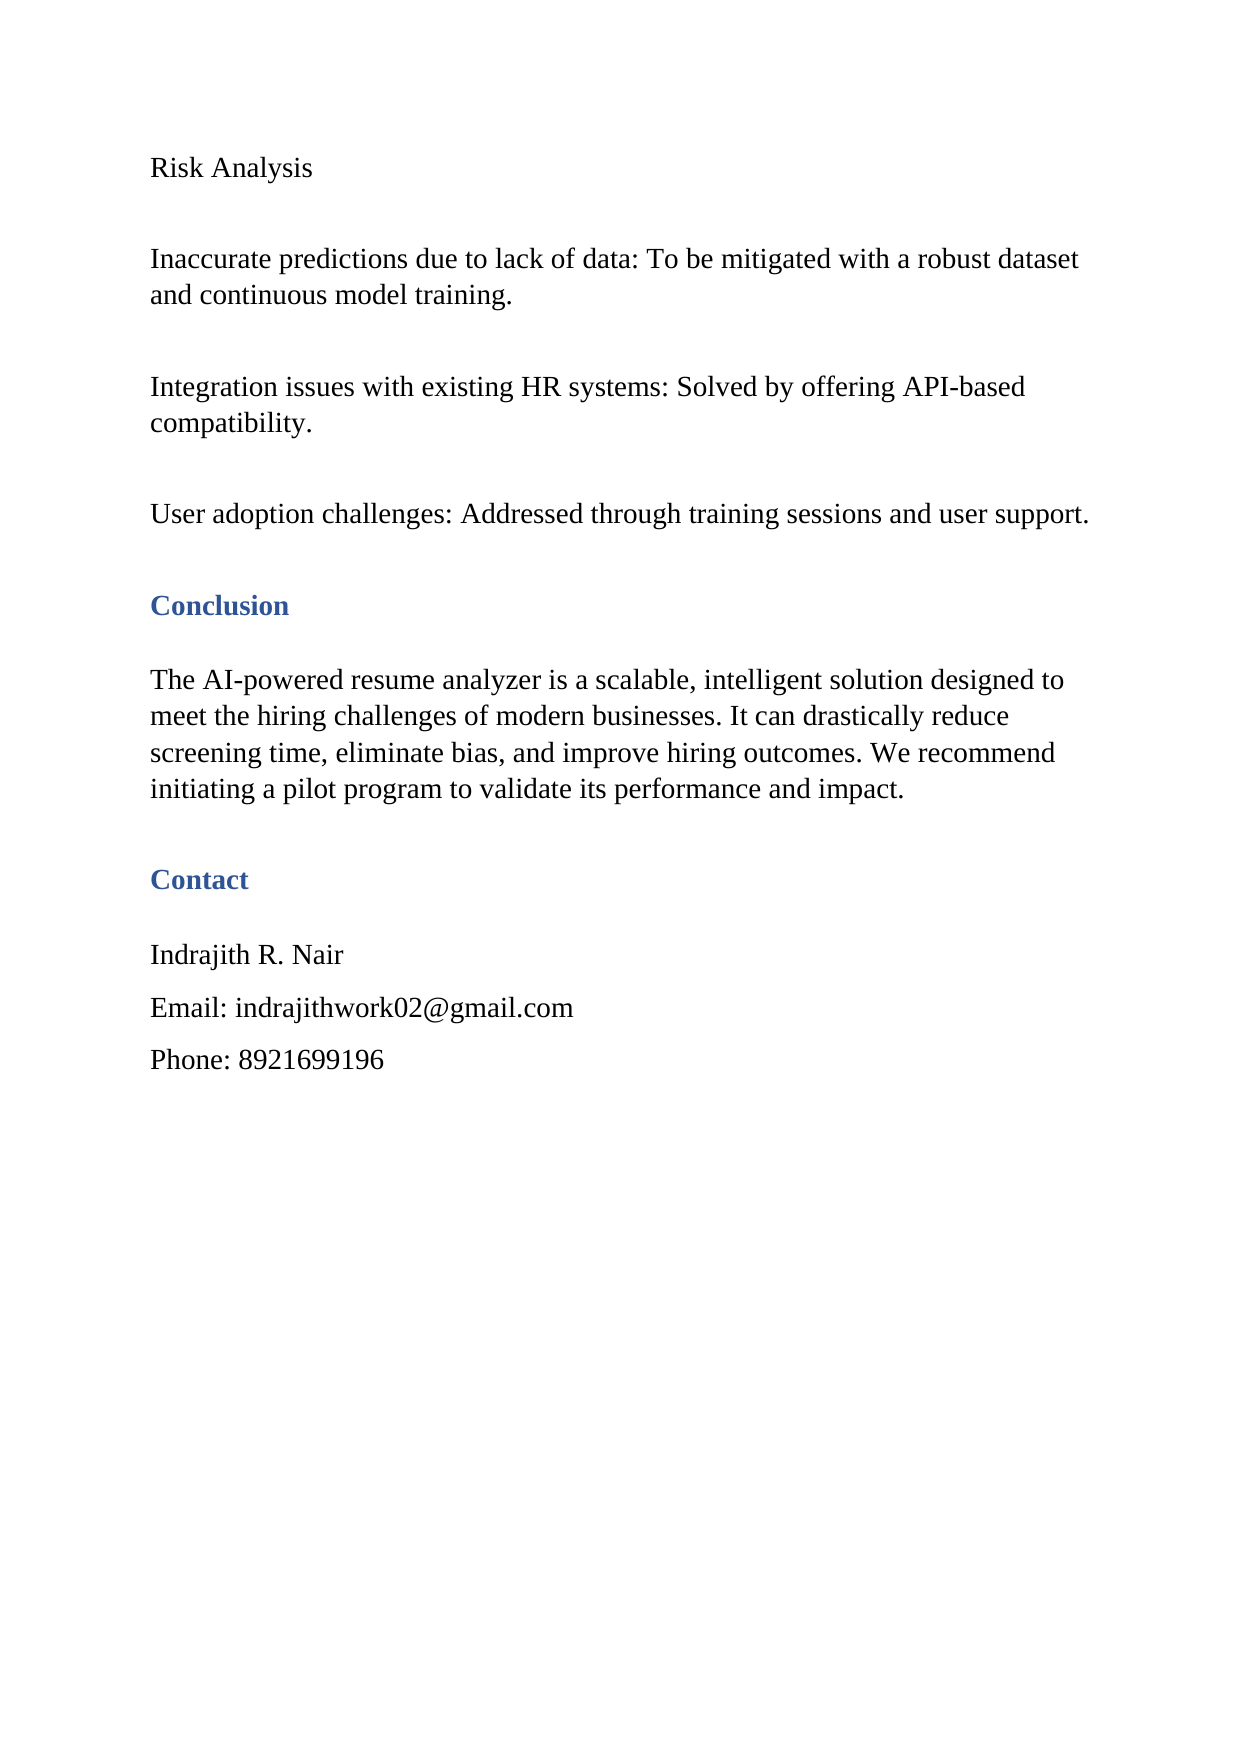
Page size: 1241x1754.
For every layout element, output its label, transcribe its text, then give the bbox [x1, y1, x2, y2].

subtitle Contact [150, 862, 1090, 896]
text Integration issues with existing HR systems: Solved by offering API-based compatibility. [150, 369, 1090, 438]
text Indrajith R. Nair [150, 937, 1090, 970]
text User adoption challenges: Addressed through training sessions and user support. [150, 496, 1090, 530]
text Risk Analysis [150, 150, 1090, 183]
subtitle Conclusion [150, 588, 1090, 621]
text The AI-powered resume analyzer is a scalable, intelligent solution designed to meet the hiring challenges of modern businesses. It can drastically reduce screening time, eliminate bias, and improve hiring outcomes. We recommend initiating a pilot program to validate its performance and impact. [150, 662, 1090, 804]
text Phone: 8921699196 [150, 1042, 1090, 1076]
text Inaccurate predictions due to lack of data: To be mitigated with a robust dataset and continuous model training. [150, 241, 1090, 311]
text Email: indrajithwork02@gmail.com [150, 990, 1090, 1023]
